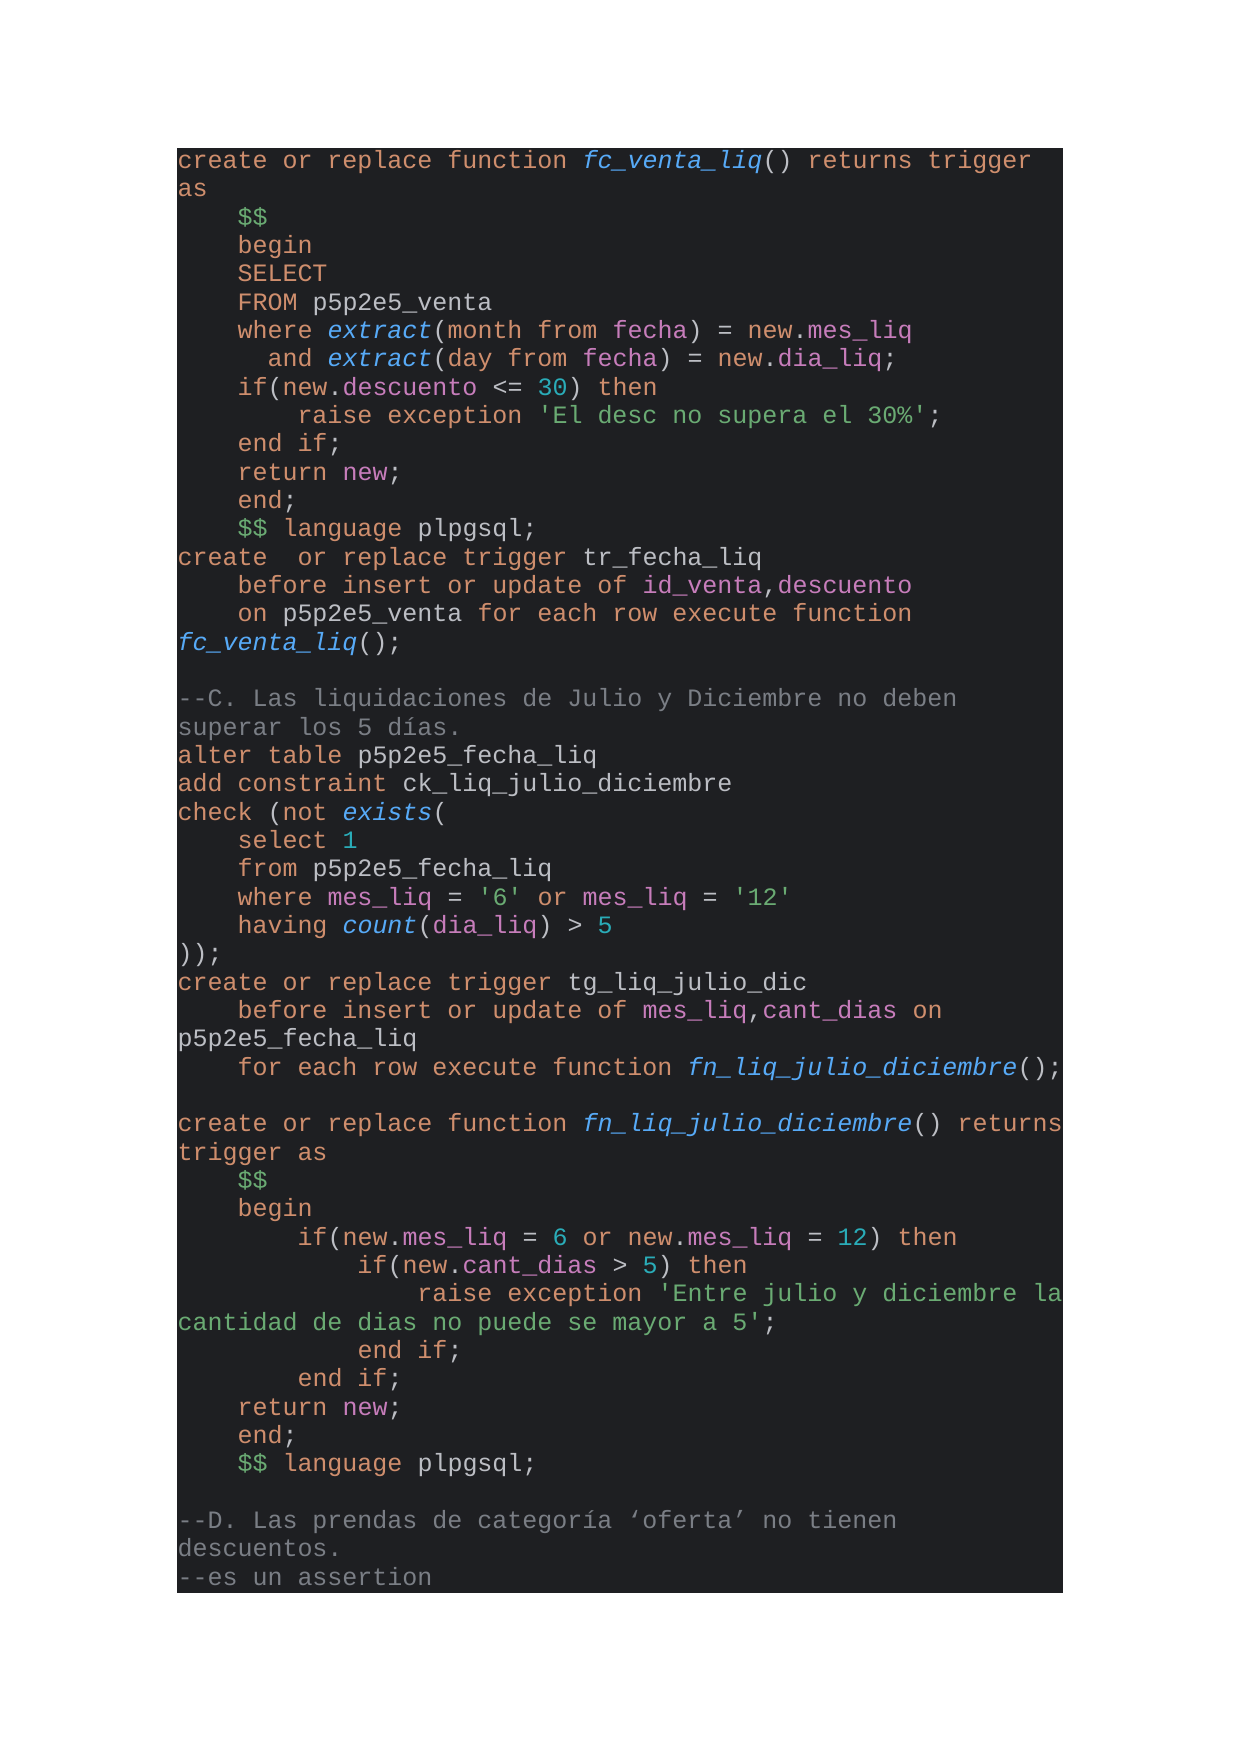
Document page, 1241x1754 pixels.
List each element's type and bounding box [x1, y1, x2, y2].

text [177, 148, 1063, 1593]
